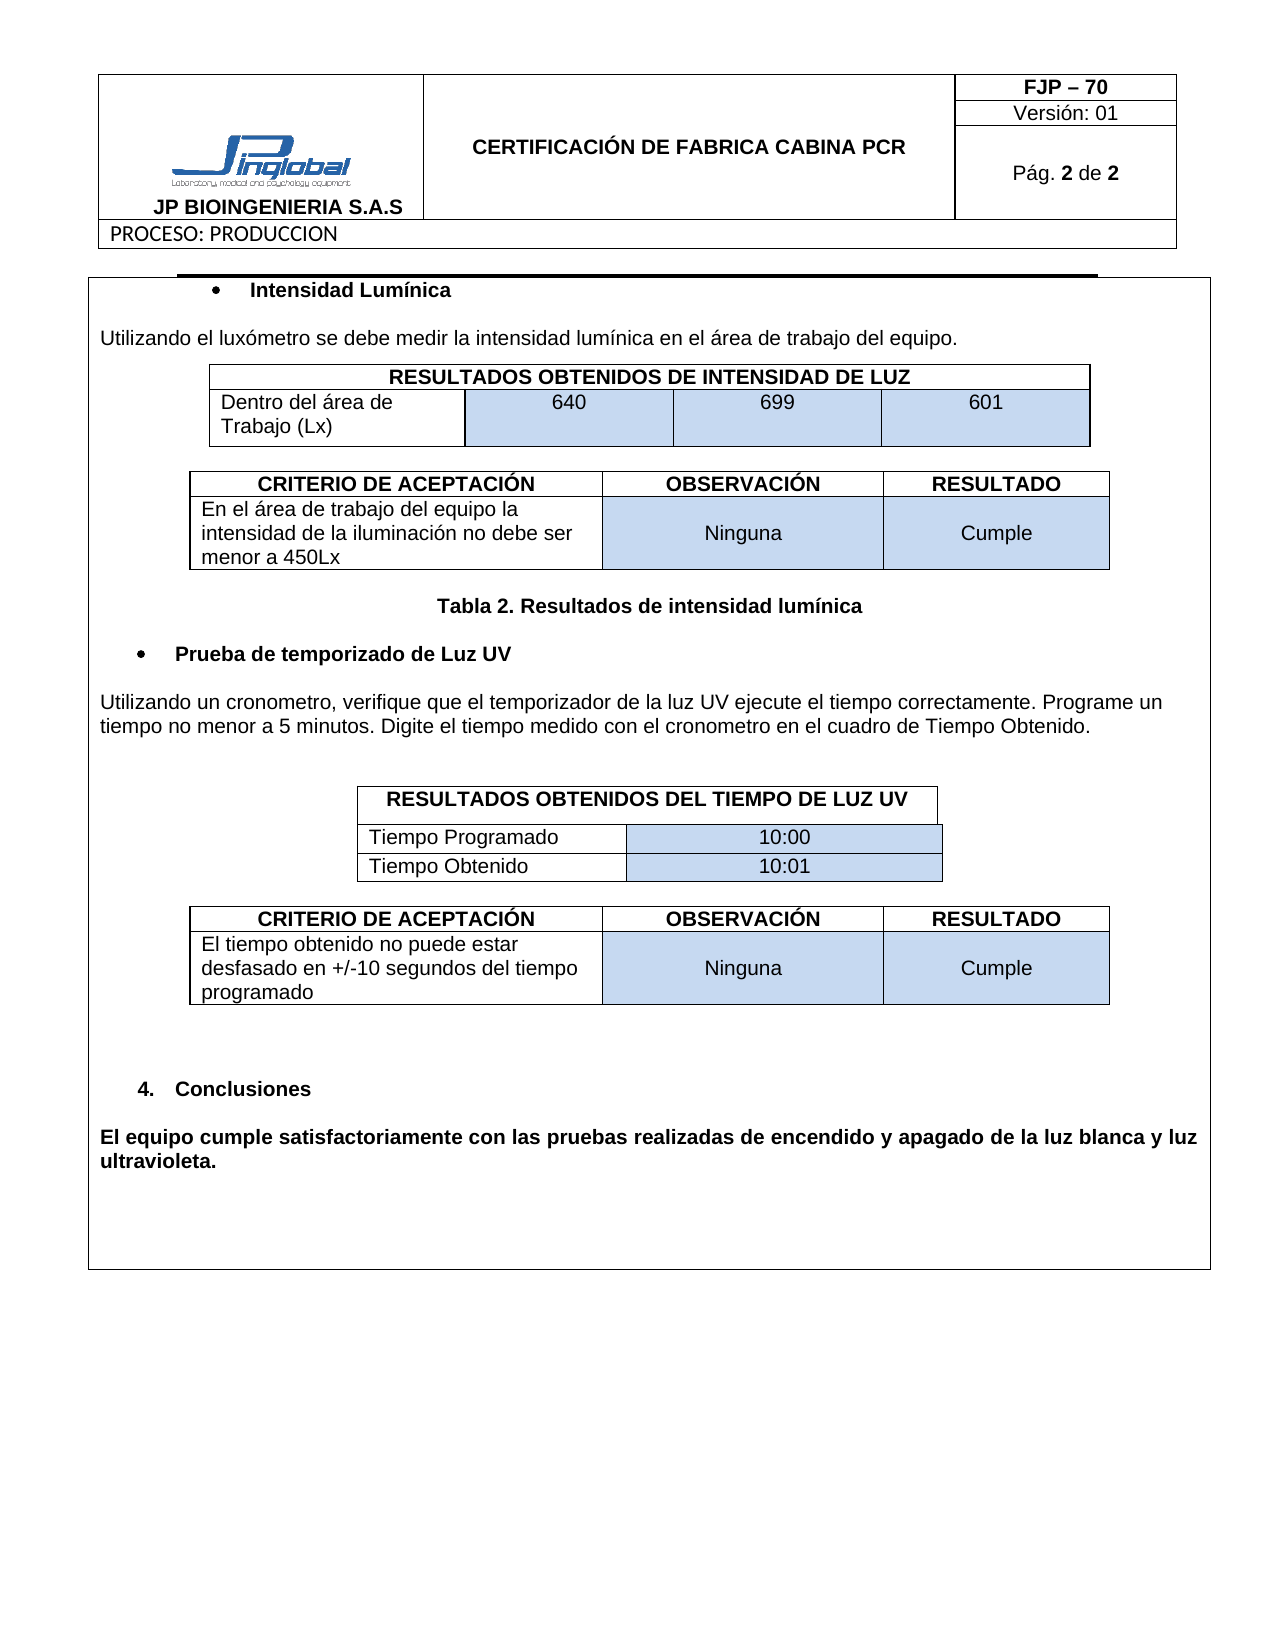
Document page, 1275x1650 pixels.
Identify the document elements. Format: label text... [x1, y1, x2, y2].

picture [160, 127, 362, 195]
